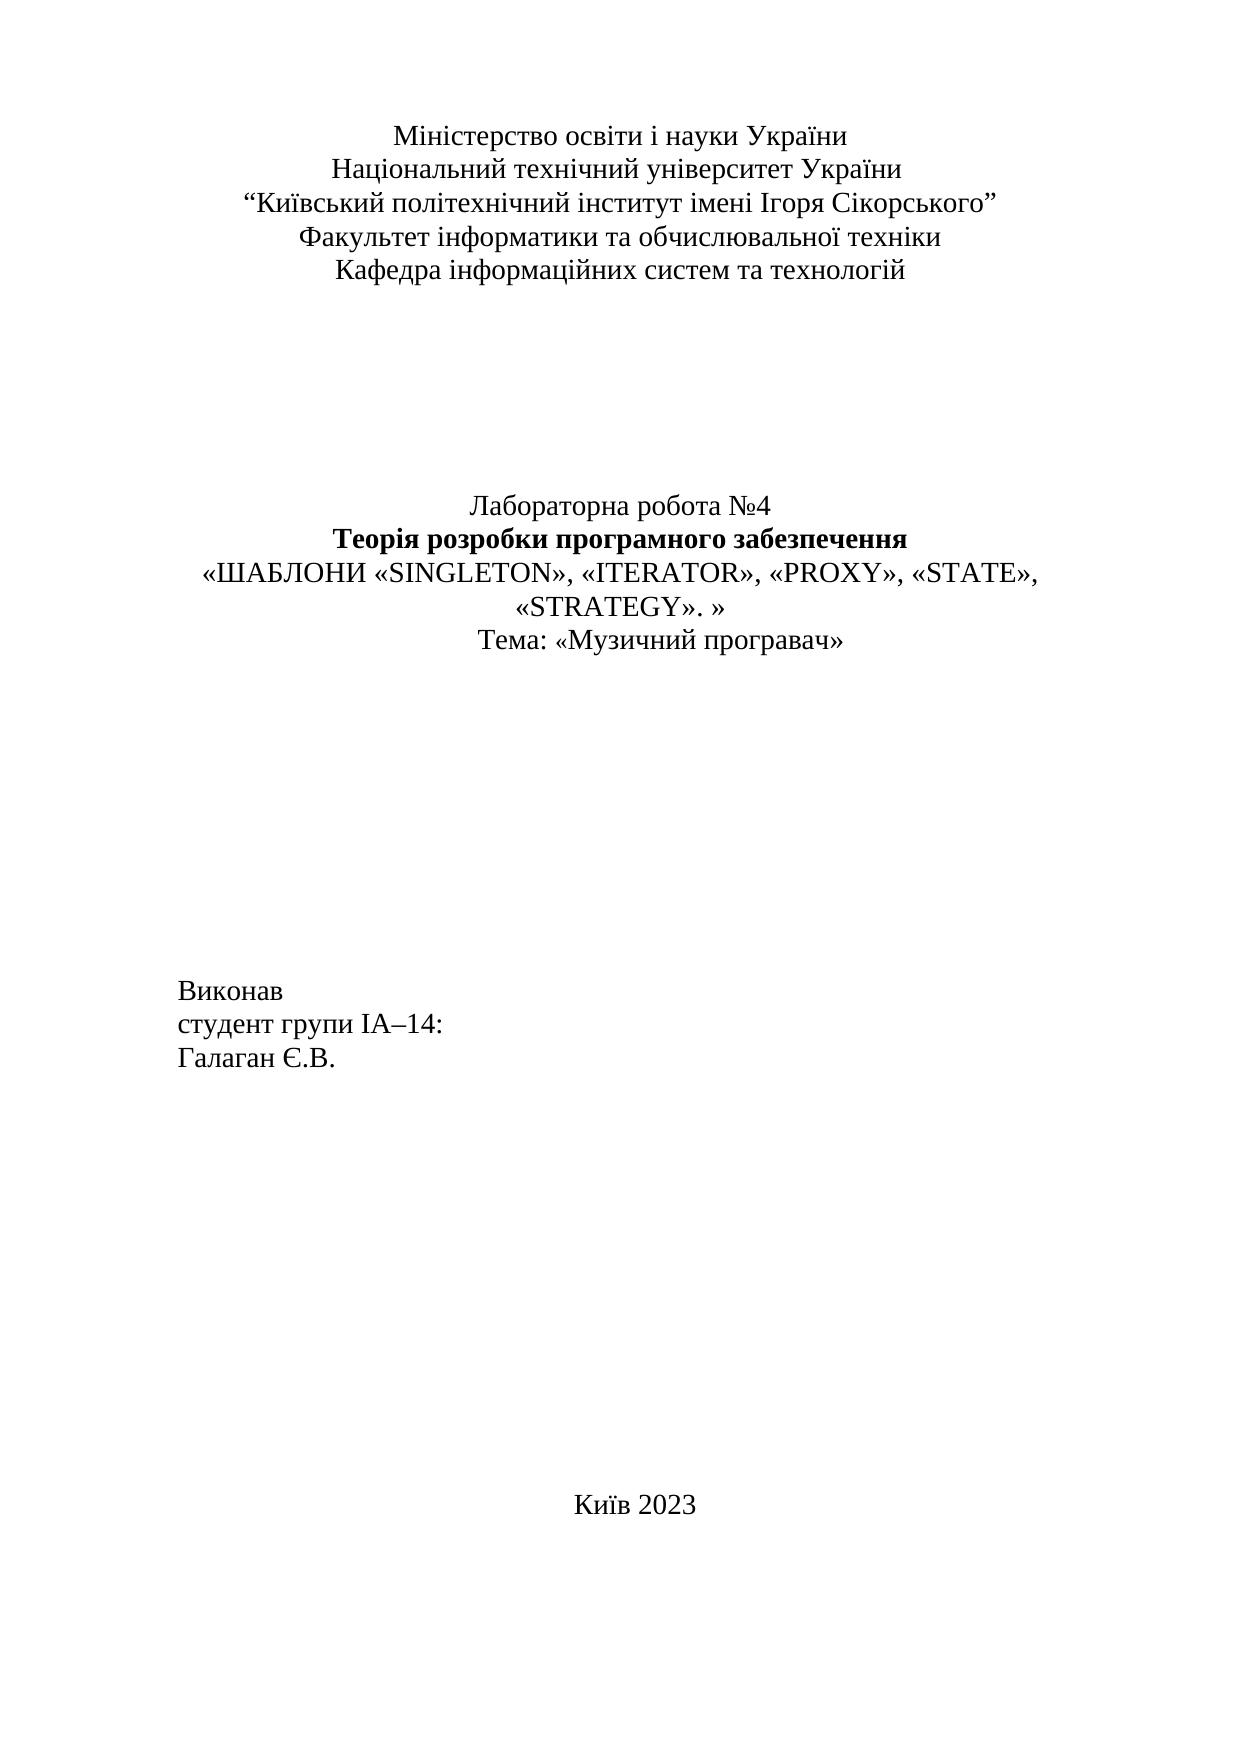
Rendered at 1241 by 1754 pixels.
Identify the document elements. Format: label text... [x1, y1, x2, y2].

text Тема: «Музичний програвач» [402, 622, 1152, 948]
text Лабораторна робота №4 Теорія розробки програмного забезпечення [177, 488, 1063, 555]
text Факультет інформатики та обчислювальної техніки [177, 219, 1063, 252]
text Виконав [177, 973, 1093, 1007]
text Кафедра інформаційних систем та технологій [177, 252, 1063, 286]
text “Київський політехнічний інститут імені Ігоря Сікорського” [177, 185, 1063, 219]
text Міністерство освіти і науки України [177, 118, 1063, 152]
text Київ 2023 [177, 1487, 1093, 1520]
text Галаган Є.В. [177, 1040, 1093, 1074]
text «ШАБЛОНИ «SINGLETON», «ITERATOR», «PROXY», «STATE», «STRATEGY». » [177, 555, 1063, 622]
text студент групи ІА–14: [177, 1007, 1093, 1040]
text Національний технічний університет України [177, 152, 1063, 185]
